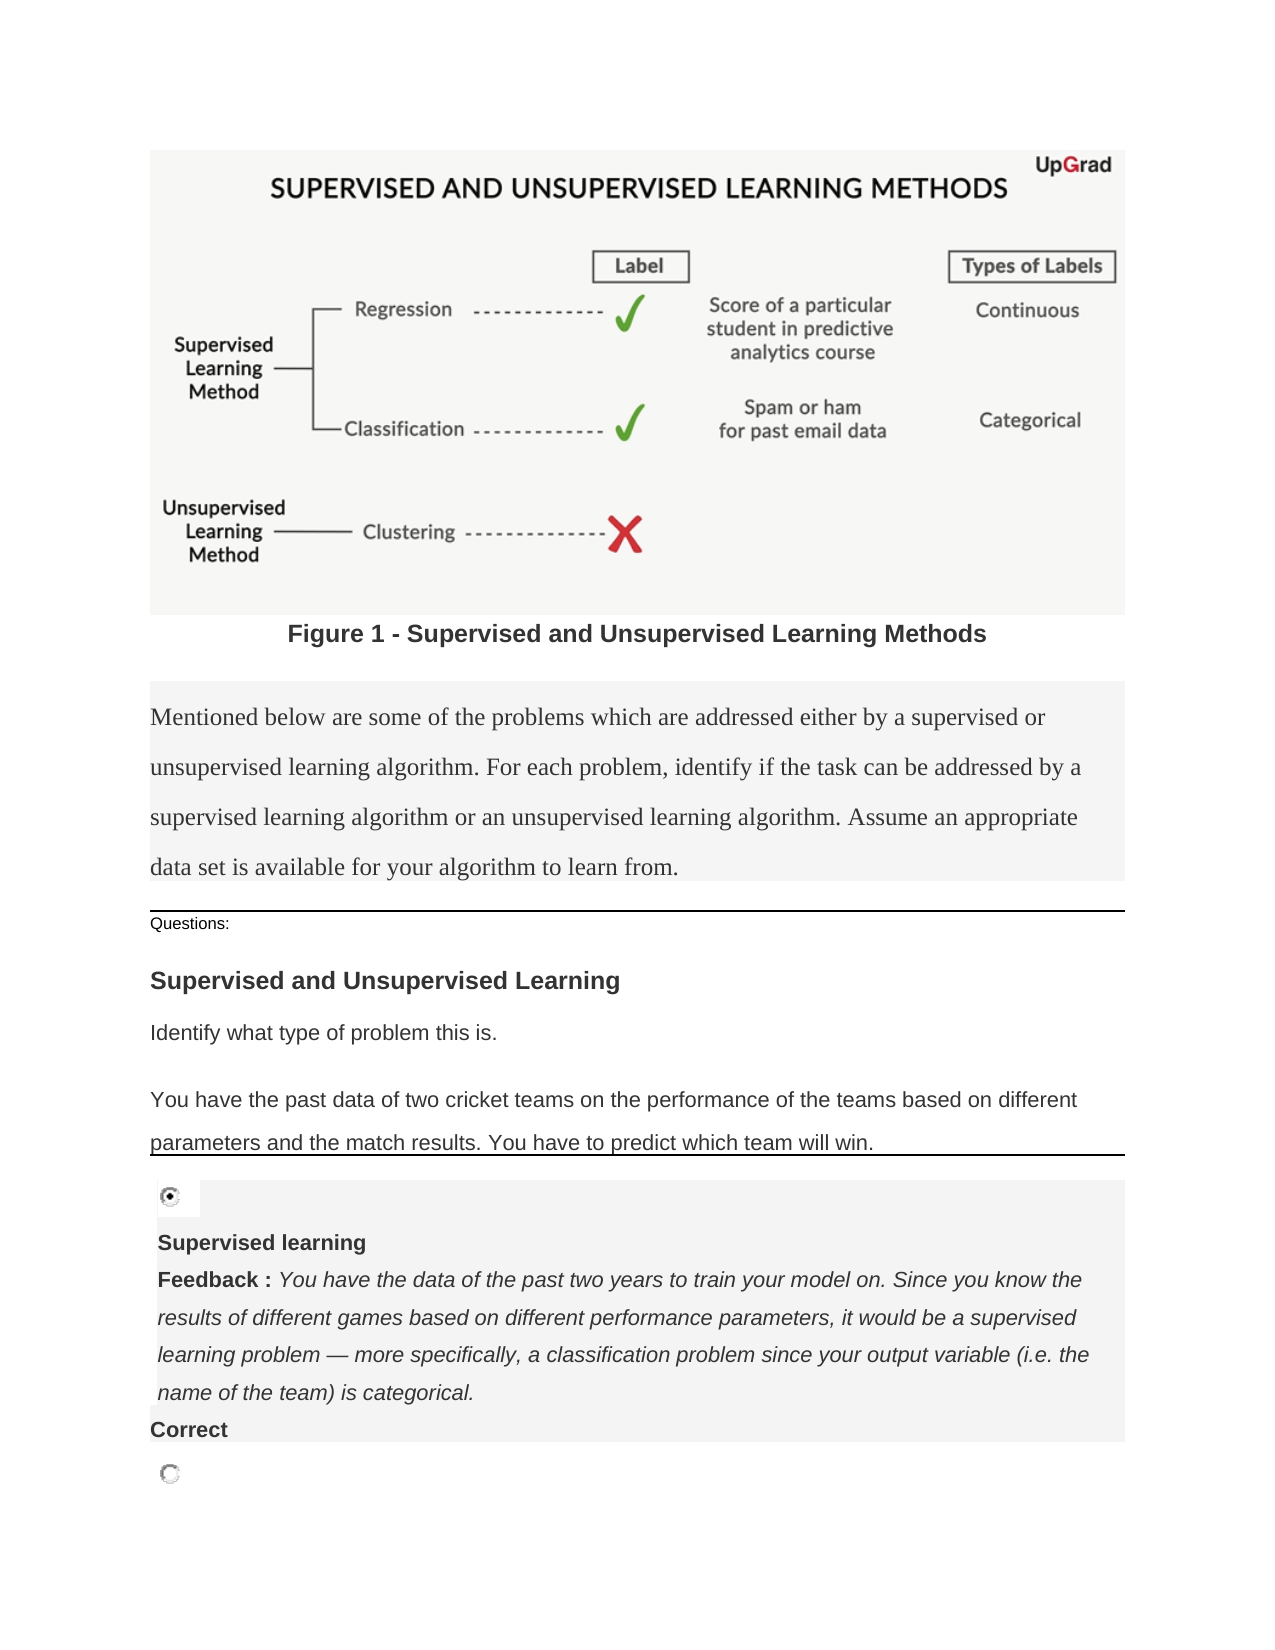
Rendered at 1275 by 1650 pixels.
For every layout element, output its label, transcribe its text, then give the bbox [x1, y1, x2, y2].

text Questions: [150, 912, 1125, 933]
text Identify what type of problem this is. [150, 1002, 1125, 1045]
text Supervised learning [157, 1217, 1125, 1255]
text Supervised and Unsupervised Learning [150, 952, 1125, 994]
text You have the past data of two cricket teams on the performance of the teams based on different parameters and the match results. You have to predict which team will win. [150, 1070, 1125, 1154]
text Correct [150, 1405, 1125, 1442]
text Mentioned below are some of the problems which are addressed either by a supervised or unsupervised learning algorithm. For each problem, identify if the task can be addressed by a supervised learning algorithm or an unsupervised learning algorithm. Assume an appropriate data set is available for your algorithm to learn from. [150, 681, 1125, 881]
text Figure 1 - Supervised and Unsupervised Learning Methods [150, 615, 1125, 647]
text Feedback : You have the data of the past two years to train your model on. Since you know the results of different games based on different performance parameters, it would be a supervised learning problem — more specifically, a classification problem since your output variable (i.e. the name of the team) is categorical. [157, 1255, 1125, 1405]
picture [150, 150, 1125, 615]
